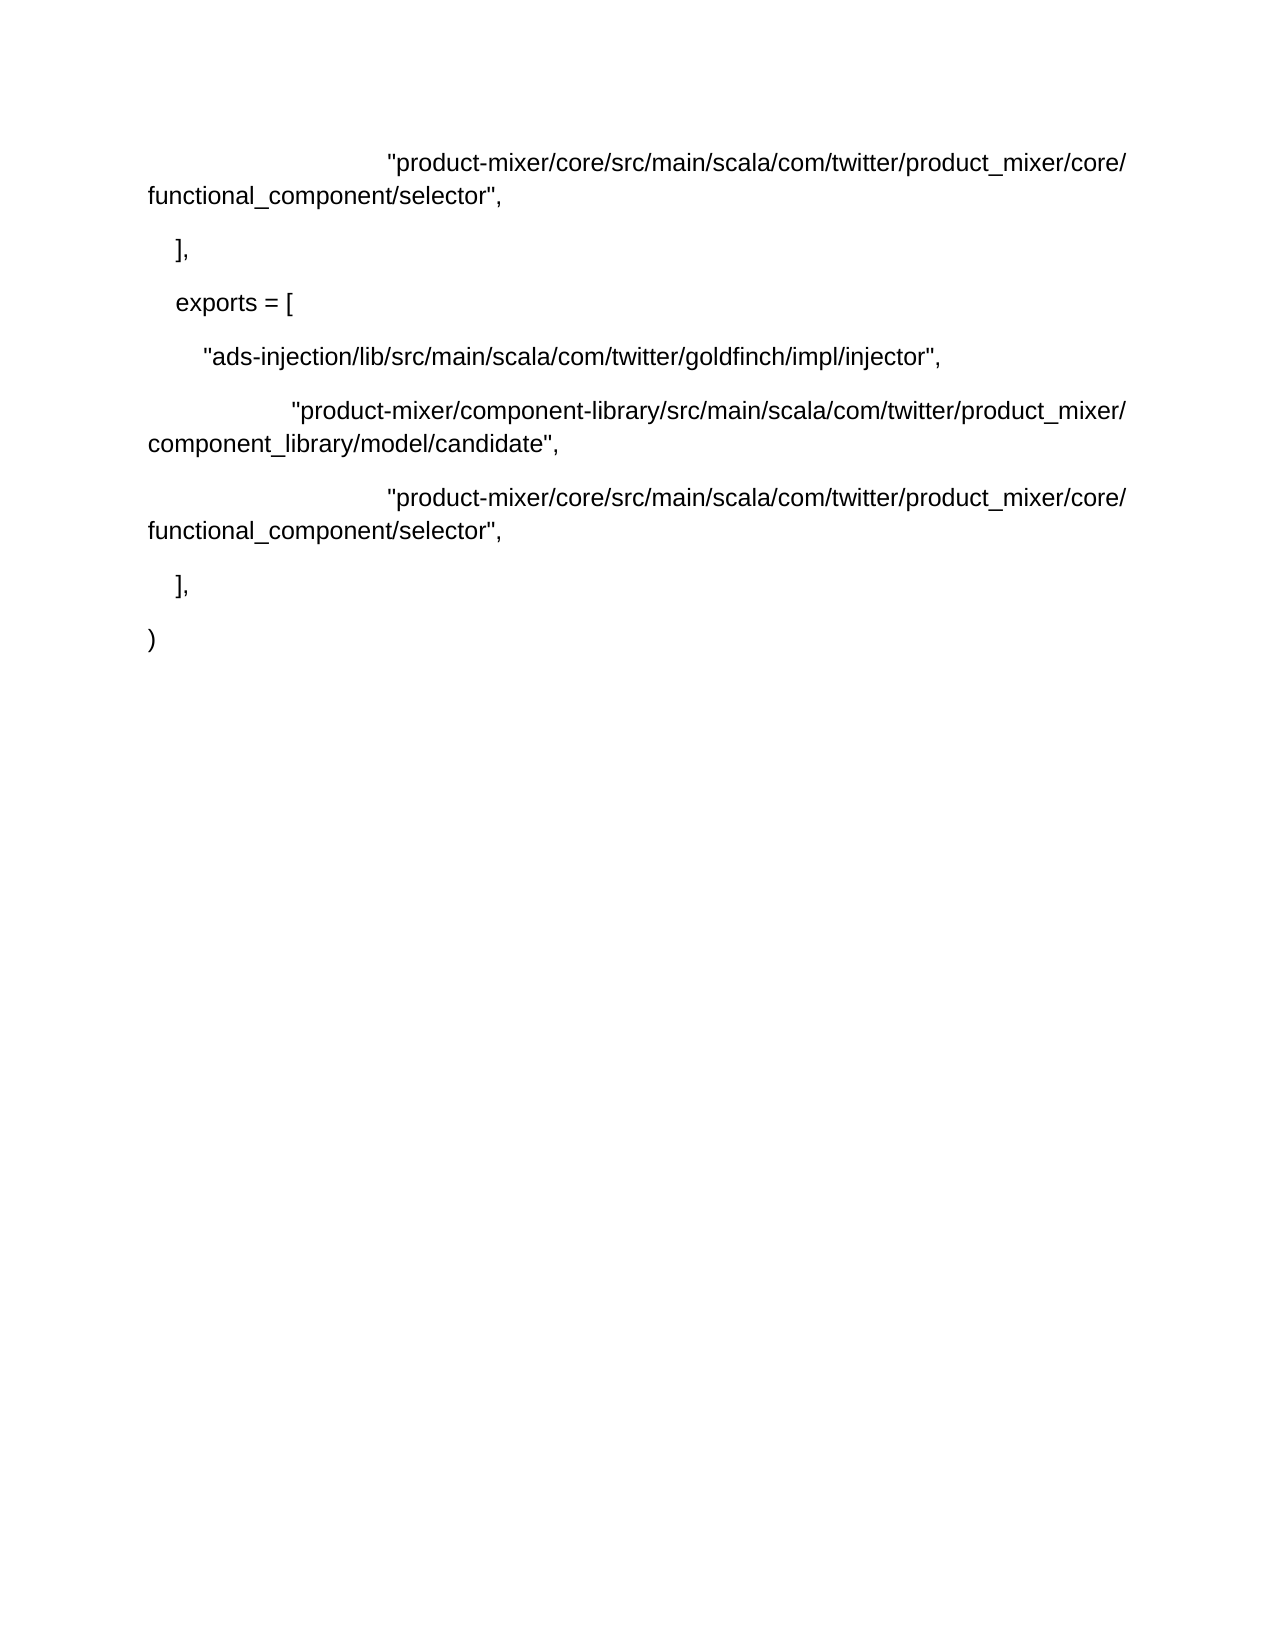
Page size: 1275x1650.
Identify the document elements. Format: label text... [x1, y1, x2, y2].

text "product-mixer/core/src/main/scala/com/twitter/product_mixer/core/functional_component/selector", [148, 483, 1127, 545]
text ) [148, 624, 1127, 652]
text ], [148, 570, 1127, 598]
text "ads-injection/lib/src/main/scala/com/twitter/goldfinch/impl/injector", [148, 342, 1127, 371]
text exports = [ [148, 288, 1127, 317]
text ], [148, 234, 1127, 263]
text "product-mixer/core/src/main/scala/com/twitter/product_mixer/core/functional_component/selector", [148, 148, 1127, 209]
text "product-mixer/component-library/src/main/scala/com/twitter/product_mixer/component_library/model/candidate", [148, 396, 1127, 458]
